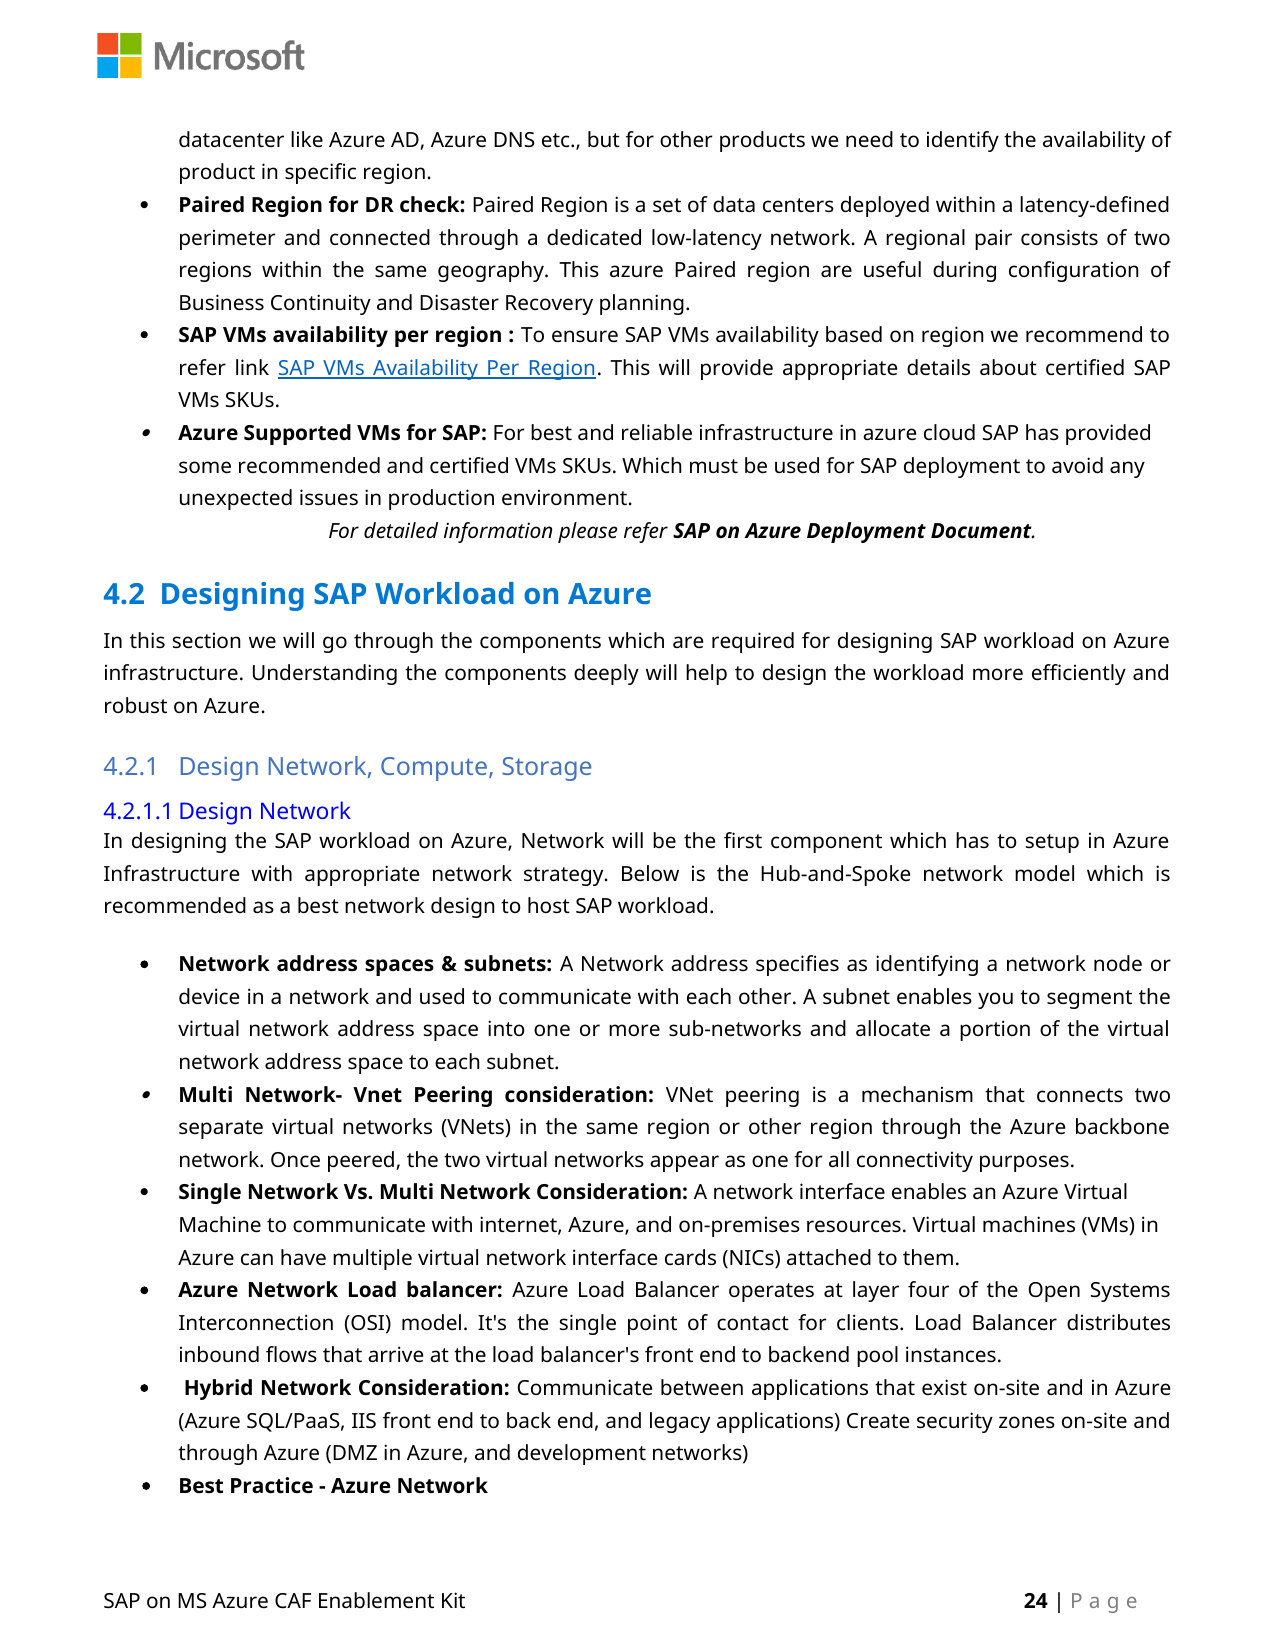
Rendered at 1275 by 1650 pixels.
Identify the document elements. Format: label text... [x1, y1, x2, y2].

list Hybrid Network Consideration: Communicate between applications that exist on-site and in Azure (Azure SQL/PaaS, IIS front end to back end, and legacy applications) Create security zones on-site and through Azure (DMZ in Azure, and development networks) [141, 1373, 1172, 1467]
list Network address spaces & subnets: A Network address specifies as identifying a network node or device in a network and used to communicate with each other. A subnet enables you to segment the virtual network address space into one or more sub-networks and allocate a portion of the virtual network address space to each subnet. [141, 949, 1172, 1076]
list Best Practice - Azure Network [142, 1471, 1172, 1499]
text In this section we will go through the components which are required for designing SAP workload on Azure infrastructure. Understanding the components deeply will help to design the workload more efficiently and robust on Azure. [103, 626, 1172, 719]
list Multi Network- Vnet Peering consideration: VNet peering is a mechanism that connects two separate virtual networks (VNets) in the same region or other region through the Azure backbone network. Once peered, the two virtual networks appear as one for all connectivity purposes. [141, 1080, 1172, 1173]
text In designing the SAP workload on Azure, Network will be the first component which has to setup in Azure Infrastructure with appropriate network strategy. Below is the Hub-and-Spoke network model which is recommended as a best network design to host SAP workload. [103, 826, 1172, 920]
list For detailed information please refer SAP on Azure Deployment Document. [253, 516, 1172, 544]
subtitle Designing SAP Workload on Azure [103, 574, 1172, 613]
list Paired Region for DR check: Paired Region is a set of data centers deployed within a latency-defined perimeter and connected through a dedicated low-latency network. A regional pair consists of two regions within the same geography. This azure Paired region are useful during configuration of Business Continuity and Disaster Recovery planning. [141, 190, 1172, 316]
subtitle Design Network, Compute, Storage [103, 749, 1172, 783]
list SAP VMs availability per region : To ensure SAP VMs availability based on region we recommend to refer link SAP VMs Availability Per Region. This will provide appropriate details about certified SAP VMs SKUs. [141, 320, 1172, 414]
list Azure Network Load balancer: Azure Load Balancer operates at layer four of the Open Systems Interconnection (OSI) model. It's the single point of contact for clients. Load Balancer distributes inbound flows that arrive at the load balancer's front end to backend pool instances. [141, 1275, 1172, 1369]
list Single Network Vs. Multi Network Consideration: A network interface enables an Azure Virtual Machine to communicate with internet, Azure, and on-premises resources. Virtual machines (VMs) in Azure can have multiple virtual network interface cards (NICs) attached to them. [141, 1177, 1172, 1271]
picture [97, 33, 305, 78]
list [141, 125, 1172, 186]
list Azure Supported VMs for SAP: For best and reliable infrastructure in azure cloud SAP has provided some recommended and certified VMs SKUs. Which must be used for SAP deployment to avoid any unexpected issues in production environment. [141, 418, 1172, 512]
subtitle Design Network [103, 795, 1172, 826]
